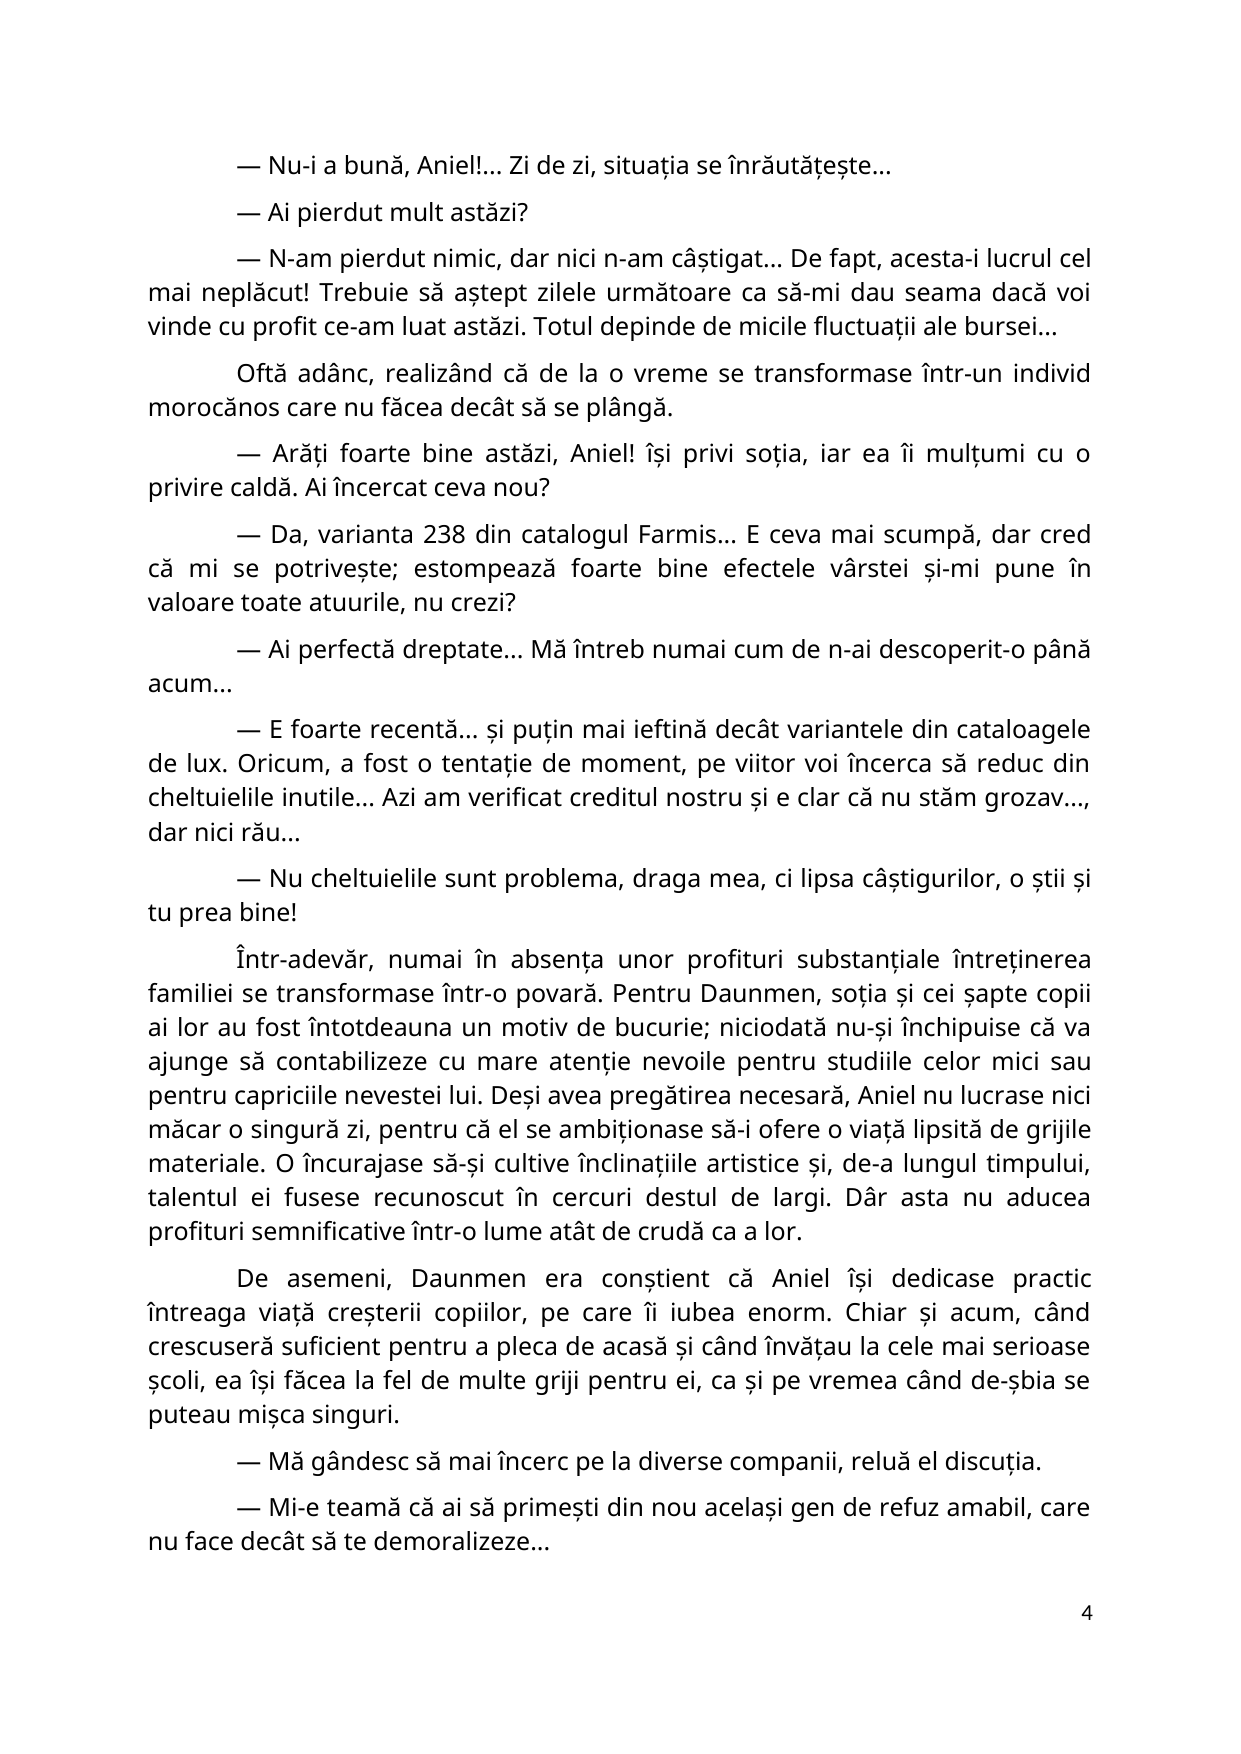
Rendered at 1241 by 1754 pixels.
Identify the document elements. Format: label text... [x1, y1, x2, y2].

text ― Nu cheltuielile sunt problema, draga mea, ci lipsa câştigurilor, o ştii şi tu prea bine! [148, 861, 1093, 929]
text Oftă adânc, realizând că de la o vreme se transformase într-un individ morocănos care nu făcea decât să se plângă. [148, 355, 1093, 423]
text De asemeni, Daunmen era conştient că Aniel îşi dedicase practic întreaga viaţă creşterii copiilor, pe care îi iubea enorm. Chiar şi acum, când crescuseră suficient pentru a pleca de acasă şi când învăţau la cele mai serioase şcoli, ea îşi făcea la fel de multe griji pentru ei, ca şi pe vremea când de-şbia se puteau mişca singuri. [148, 1260, 1093, 1431]
text Într-adevăr, numai în absenţa unor profituri substanţiale întreţinerea familiei se transformase într-o povară. Pentru Daunmen, soţia şi cei şapte copii ai lor au fost întotdeauna un motiv de bucurie; niciodată nu-şi închipuise că va ajunge să contabilizeze cu mare atenţie nevoile pentru studiile celor mici sau pentru capriciile nevestei lui. Deşi avea pregătirea necesară, Aniel nu lucrase nici măcar o singură zi, pentru că el se ambiţionase să-i ofere o viaţă lipsită de grijile materiale. O încurajase să-şi cultive înclinaţiile artistice şi, de-a lungul timpului, talentul ei fusese recunoscut în cercuri destul de largi. Dâr asta nu aducea profituri semnificative într-o lume atât de crudă ca a lor. [148, 941, 1093, 1248]
text ― E foarte recentă... şi puţin mai ieftină decât variantele din cataloagele de lux. Oricum, a fost o tentaţie de moment, pe viitor voi încerca să reduc din cheltuielile inutile... Azi am verificat creditul nostru şi e clar că nu stăm grozav..., dar nici rău... [148, 712, 1093, 848]
text ― Arăţi foarte bine astăzi, Aniel! îşi privi soţia, iar ea îi mulţumi cu o privire caldă. Ai încercat ceva nou? [148, 436, 1093, 504]
text ― Da, varianta 238 din catalogul Farmis... E ceva mai scumpă, dar cred că mi se potriveşte; estompează foarte bine efectele vârstei şi-mi pune în valoare toate atuurile, nu crezi? [148, 517, 1093, 619]
text ― Ai perfectă dreptate... Mă întreb numai cum de n-ai descoperit-o până acum... [148, 631, 1093, 699]
text ― Mi-e teamă că ai să primeşti din nou acelaşi gen de refuz amabil, care nu face decât să te demoralizeze... [148, 1490, 1093, 1558]
text ― N-am pierdut nimic, dar nici n-am câştigat... De fapt, acesta-i lucrul cel mai neplăcut! Trebuie să aştept zilele următoare ca să-mi dau seama dacă voi vinde cu profit ce-am luat astăzi. Totul depinde de micile fluctuaţii ale bursei... [148, 241, 1093, 343]
text ― Ai pierdut mult astăzi? [148, 194, 1093, 228]
text ― Mă gândesc să mai încerc pe la diverse companii, reluă el discuţia. [148, 1443, 1093, 1477]
text ― Nu-i a bună, Aniel!... Zi de zi, situaţia se înrăutăţeşte... [148, 148, 1093, 182]
